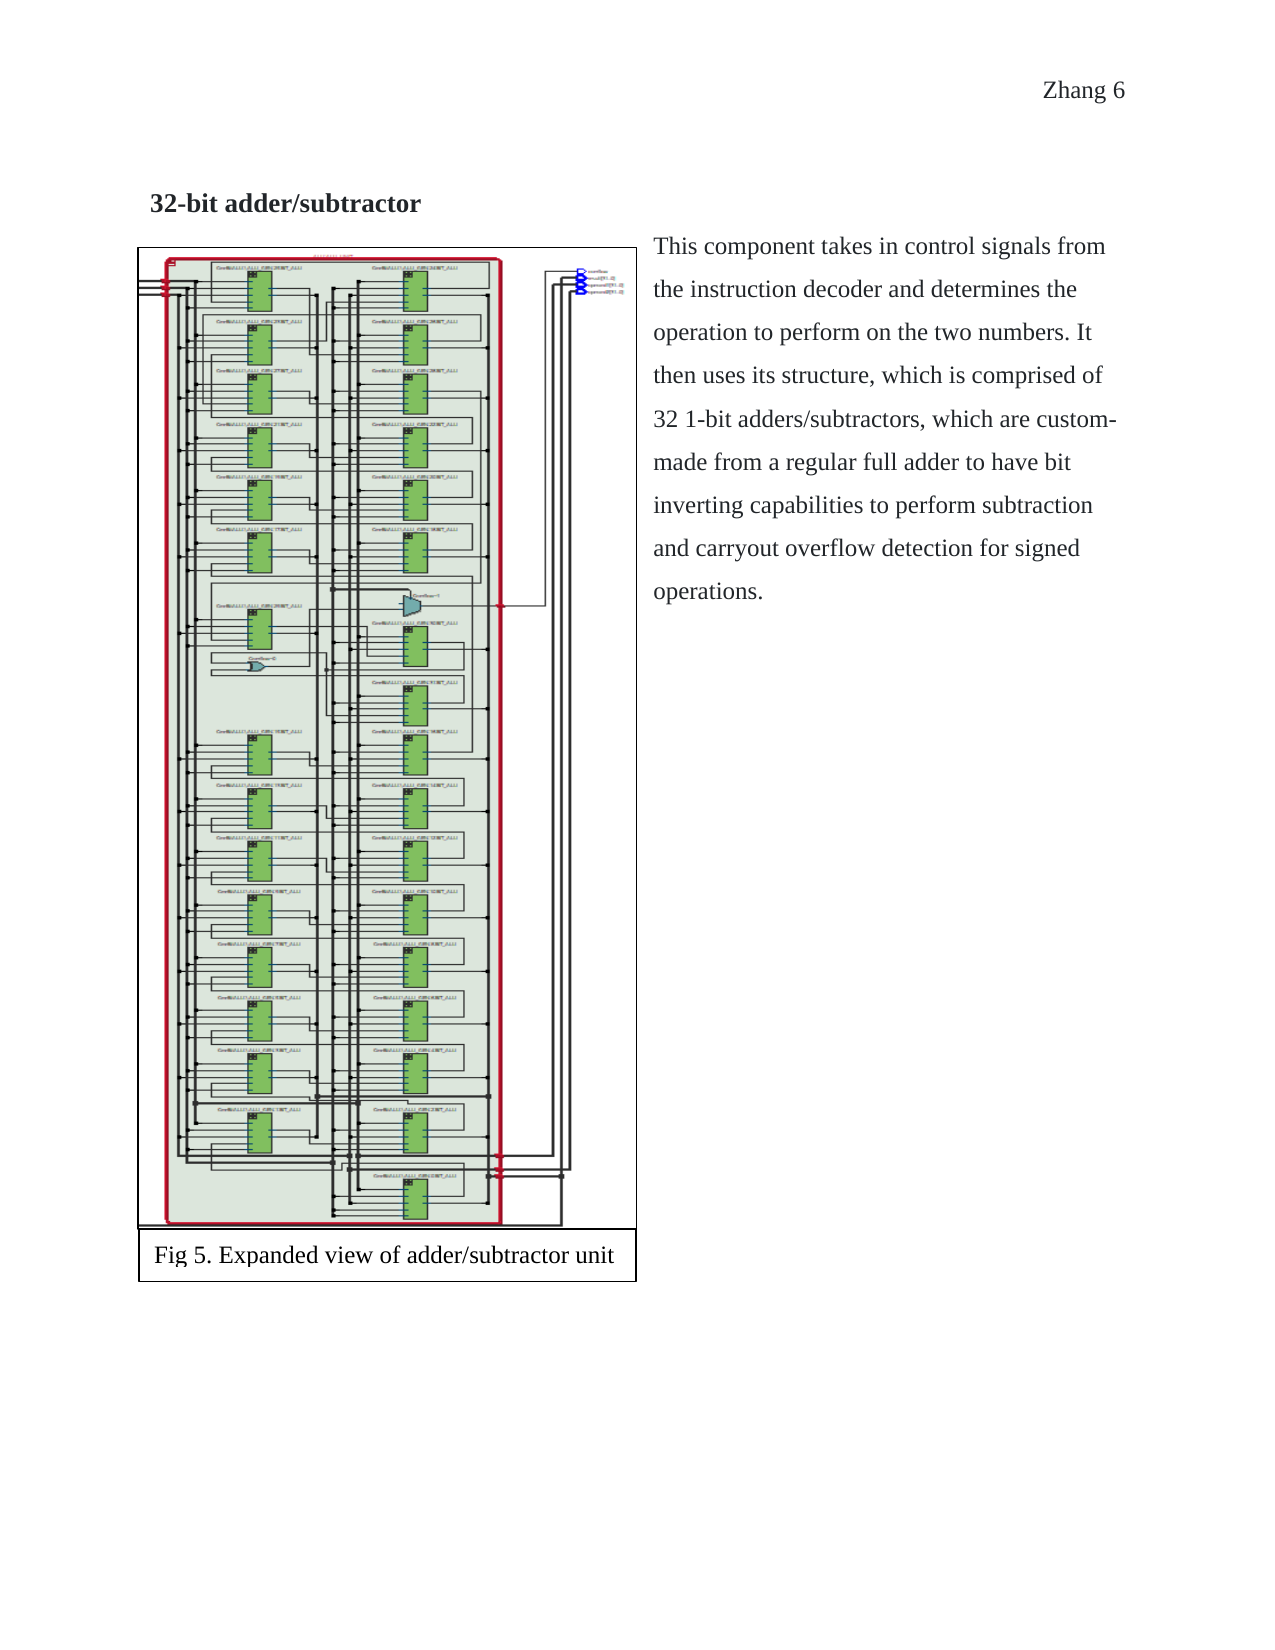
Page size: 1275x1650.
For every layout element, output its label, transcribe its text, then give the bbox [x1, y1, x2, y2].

picture [139, 248, 636, 1228]
subtitle 32-bit adder/subtractor [150, 187, 1125, 219]
text This component takes in control signals from the instruction decoder and determines the operation to perform on the two numbers. It then uses its structure, which is comprised of 32 1-bit adders/subtractors, which are custom-made from a regular full adder to have bit inverting capabilities to perform subtraction and carryout overflow detection for signed operations. [150, 231, 1125, 605]
